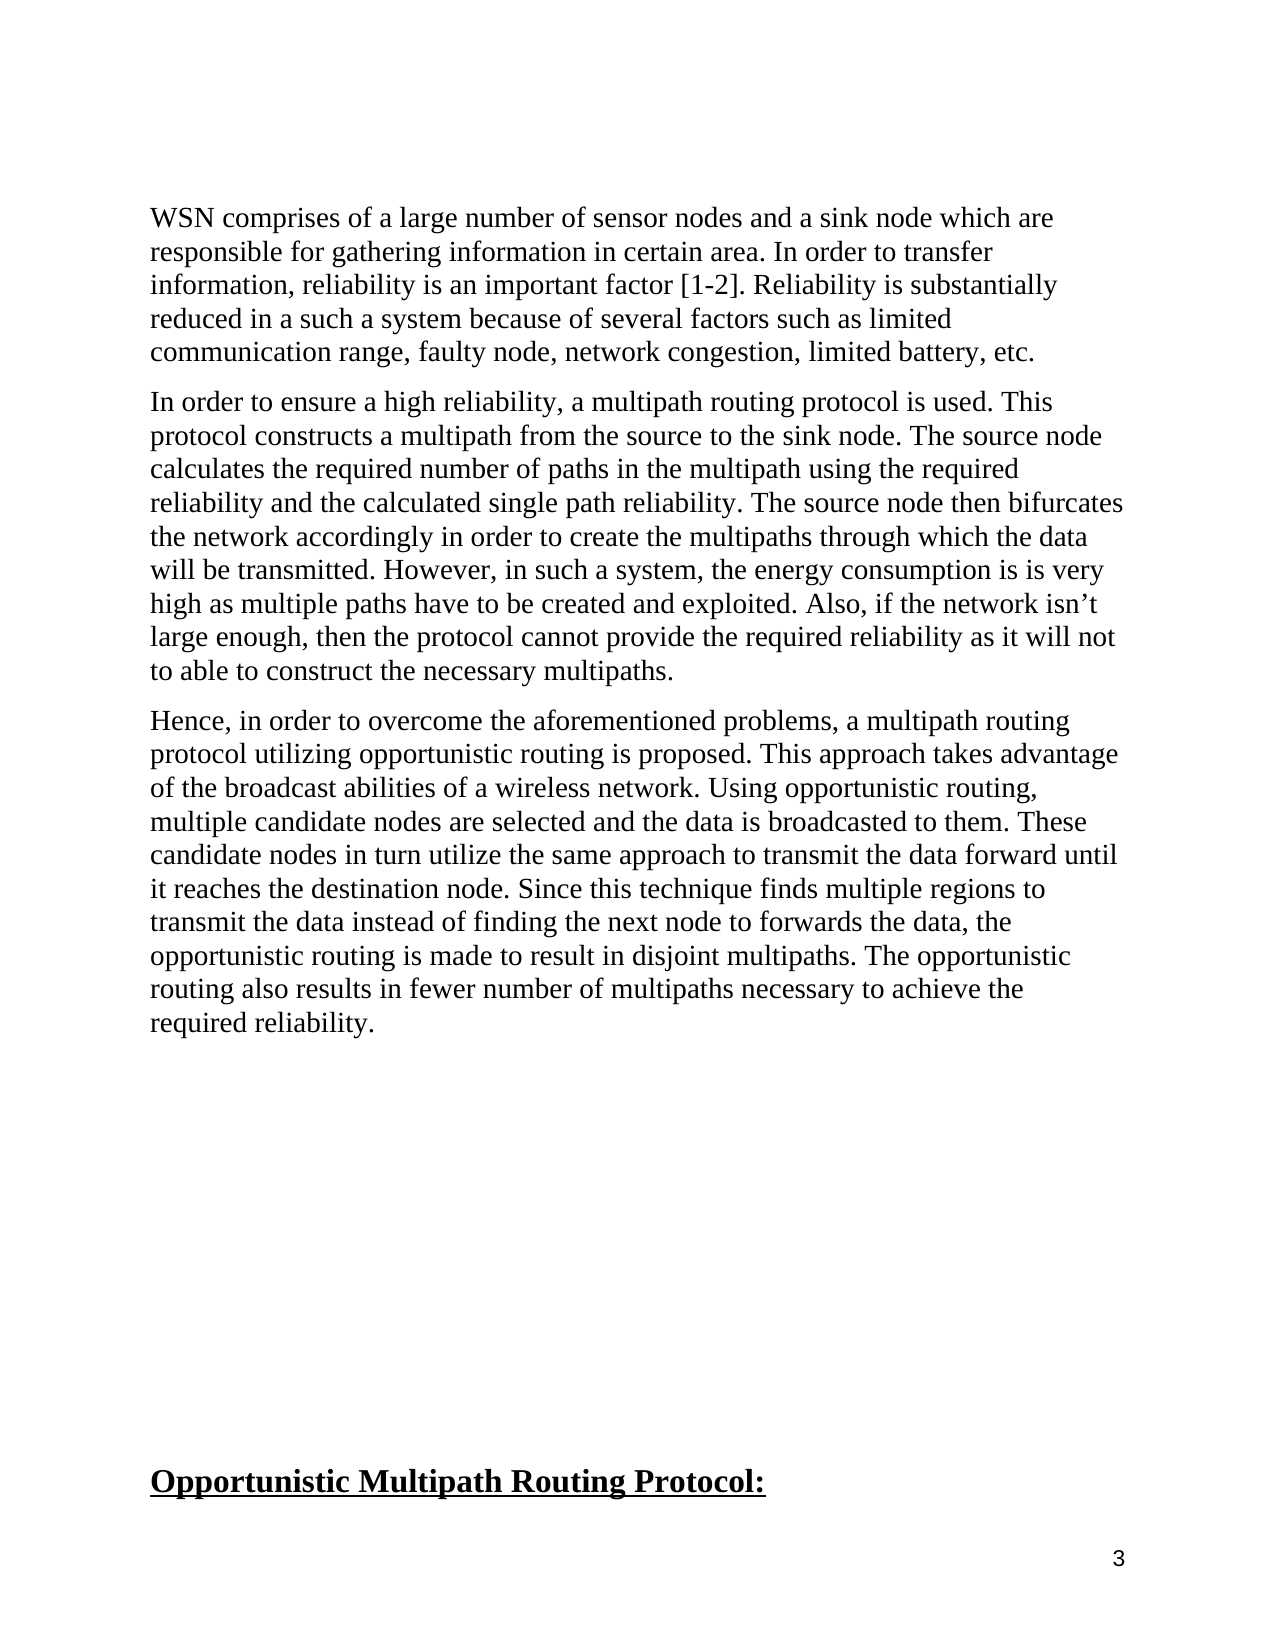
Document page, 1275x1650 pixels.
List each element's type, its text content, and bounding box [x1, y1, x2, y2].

text WSN comprises of a large number of sensor nodes and a sink node which are responsible for gathering information in certain area. In order to transfer information, reliability is an important factor [1-2]. Reliability is substantially reduced in a such a system because of several factors such as limited communication range, faulty node, network congestion, limited battery, etc. [150, 200, 1125, 368]
text Hence, in order to overcome the aforementioned problems, a multipath routing protocol utilizing opportunistic routing is proposed. This approach takes advantage of the broadcast abilities of a wireless network. Using opportunistic routing, multiple candidate nodes are selected and the data is broadcasted to them. These candidate nodes in turn utilize the same approach to transmit the data forward until it reaches the destination node. Since this technique finds multiple regions to transmit the data instead of finding the next node to forwards the data, the opportunistic routing is made to result in disjoint multipaths. The opportunistic routing also results in fewer number of multipaths necessary to achieve the required reliability. [150, 703, 1125, 1038]
text Opportunistic Multipath Routing Protocol: [150, 1462, 1125, 1500]
text In order to ensure a high reliability, a multipath routing protocol is used. This protocol constructs a multipath from the source to the sink node. The source node calculates the required number of paths in the multipath using the required reliability and the calculated single path reliability. The source node then bifurcates the network accordingly in order to create the multipaths through which the data will be transmitted. However, in such a system, the energy consumption is is very high as multiple paths have to be created and exploited. Also, if the network isn’t large enough, then the protocol cannot provide the required reliability as it will not to able to construct the necessary multipaths. [150, 384, 1125, 686]
